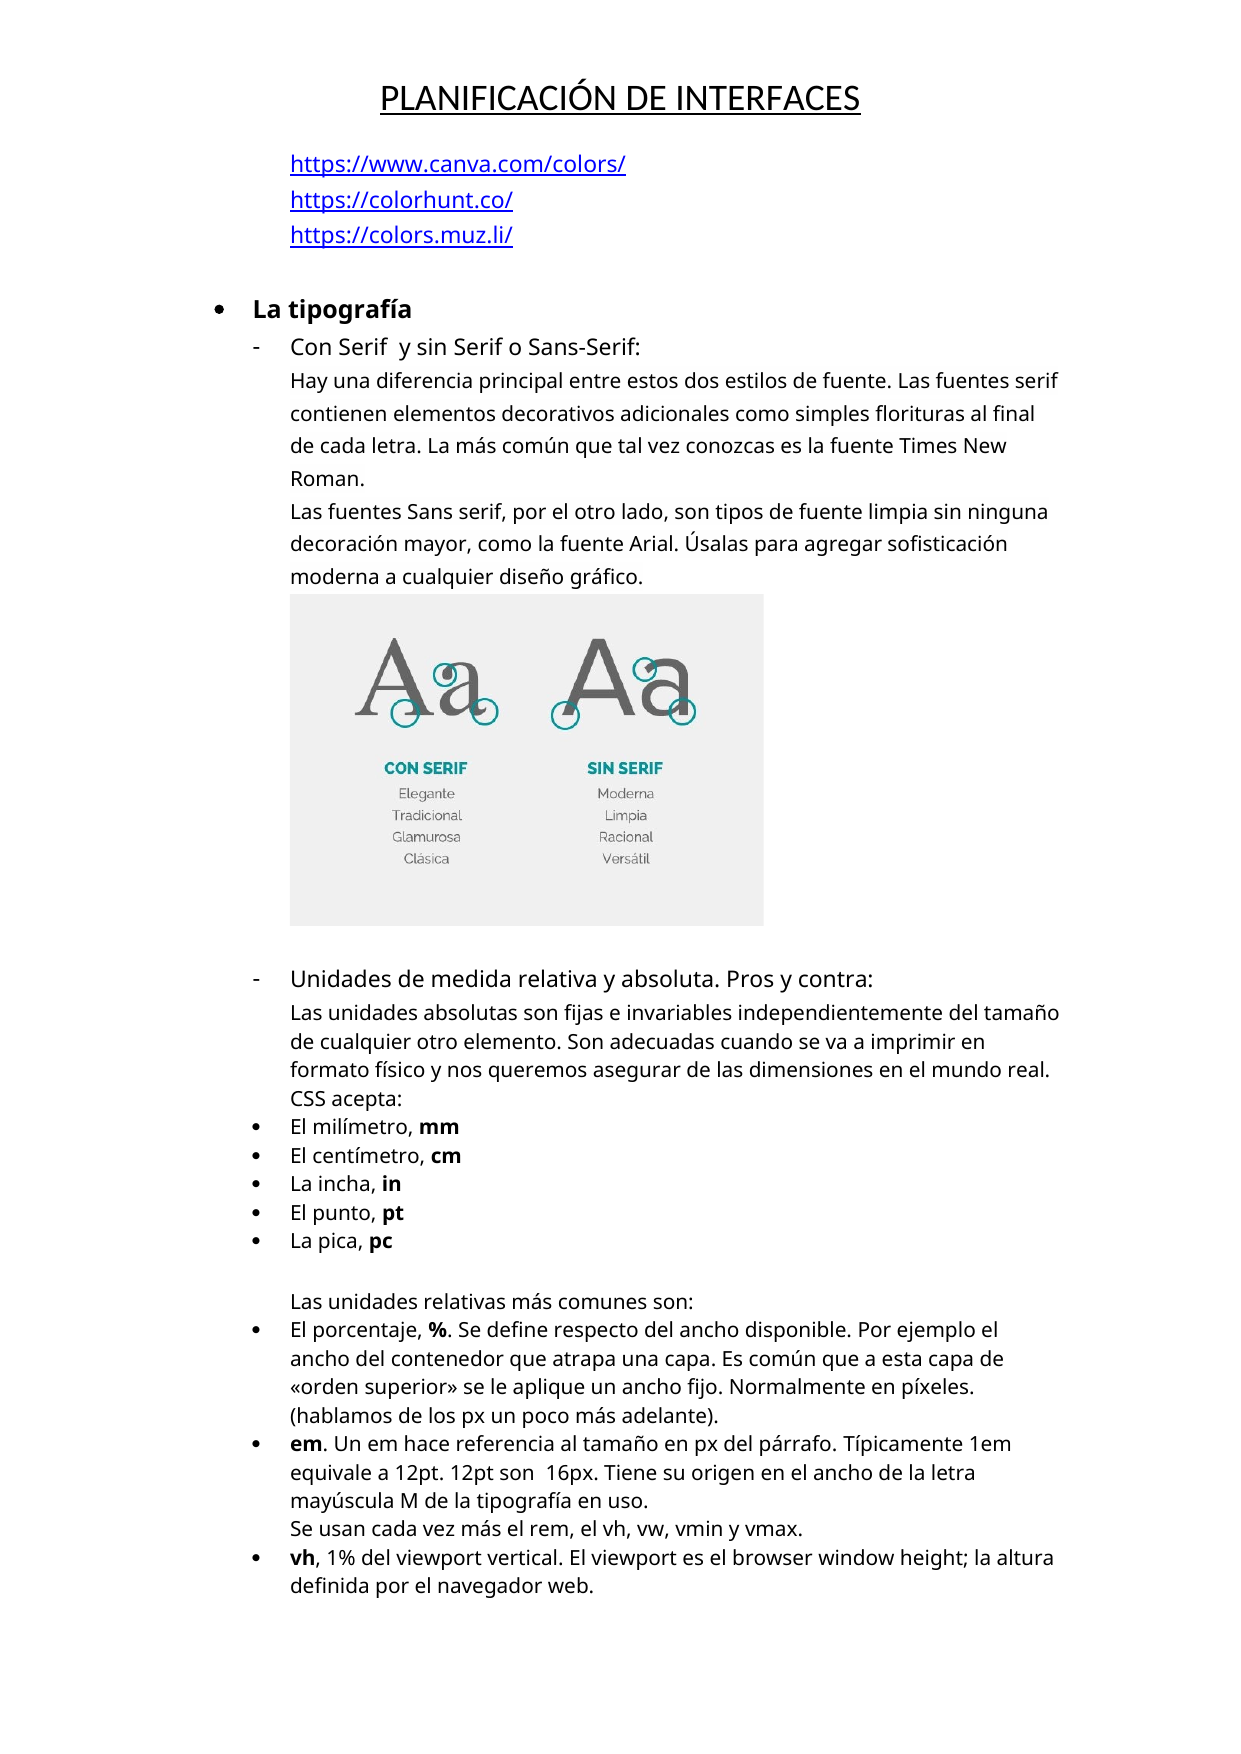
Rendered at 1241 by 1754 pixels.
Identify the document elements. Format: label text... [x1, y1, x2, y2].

list https://www.canva.com/colors/ [290, 148, 1063, 179]
list El milímetro, mm [252, 1112, 1063, 1141]
list Con Serif y sin Serif o Sans-Serif: [252, 331, 1063, 362]
list El porcentaje, %. Se define respecto del ancho disponible. Por ejemplo el ancho del contenedor que atrapa una capa. Es común que a esta capa de «orden superior» se le aplique un ancho fijo. Normalmente en píxeles. (hablamos de los px un poco más adelante). [252, 1316, 1063, 1429]
list https://colors.muz.li/ [290, 219, 1063, 251]
list Las fuentes Sans serif, por el otro lado, son tipos de fuente limpia sin ninguna decoración mayor, como la fuente Arial. Úsalas para agregar sofisticación moderna a cualquier diseño gráfico. [290, 497, 1063, 591]
list La incha, in [252, 1169, 1063, 1198]
list em. Un em hace referencia al tamaño en px del párrafo. Típicamente 1em equivale a 12pt. 12pt son 16px. Tiene su origen en el ancho de la letra mayúscula M de la tipografía en uso. [252, 1429, 1063, 1514]
list El punto, pt [252, 1198, 1063, 1226]
picture [289, 594, 764, 926]
list Unidades de medida relativa y absoluta. Pros y contra: [252, 963, 1063, 994]
list La pica, pc [252, 1226, 1063, 1254]
list El centímetro, cm [252, 1141, 1063, 1169]
text Las unidades relativas más comunes son: [290, 1287, 1063, 1316]
list vh, 1% del viewport vertical. El viewport es el browser window height; la altura definida por el navegador web. [252, 1543, 1063, 1600]
text Se usan cada vez más el rem, el vh, vw, vmin y vmax. [290, 1514, 1063, 1543]
list Hay una diferencia principal entre estos dos estilos de fuente. Las fuentes serif contienen elementos decorativos adicionales como simples florituras al final de cada letra. La más común que tal vez conozcas es la fuente Times New Roman. [290, 366, 1063, 493]
list https://colorhunt.co/ [290, 183, 1063, 215]
list La tipografía [215, 291, 1063, 325]
text Las unidades absolutas son fijas e invariables independientemente del tamaño de cualquier otro elemento. Son adecuadas cuando se va a imprimir en formato físico y nos queremos asegurar de las dimensiones en el mundo real. CSS acepta: [290, 998, 1063, 1112]
